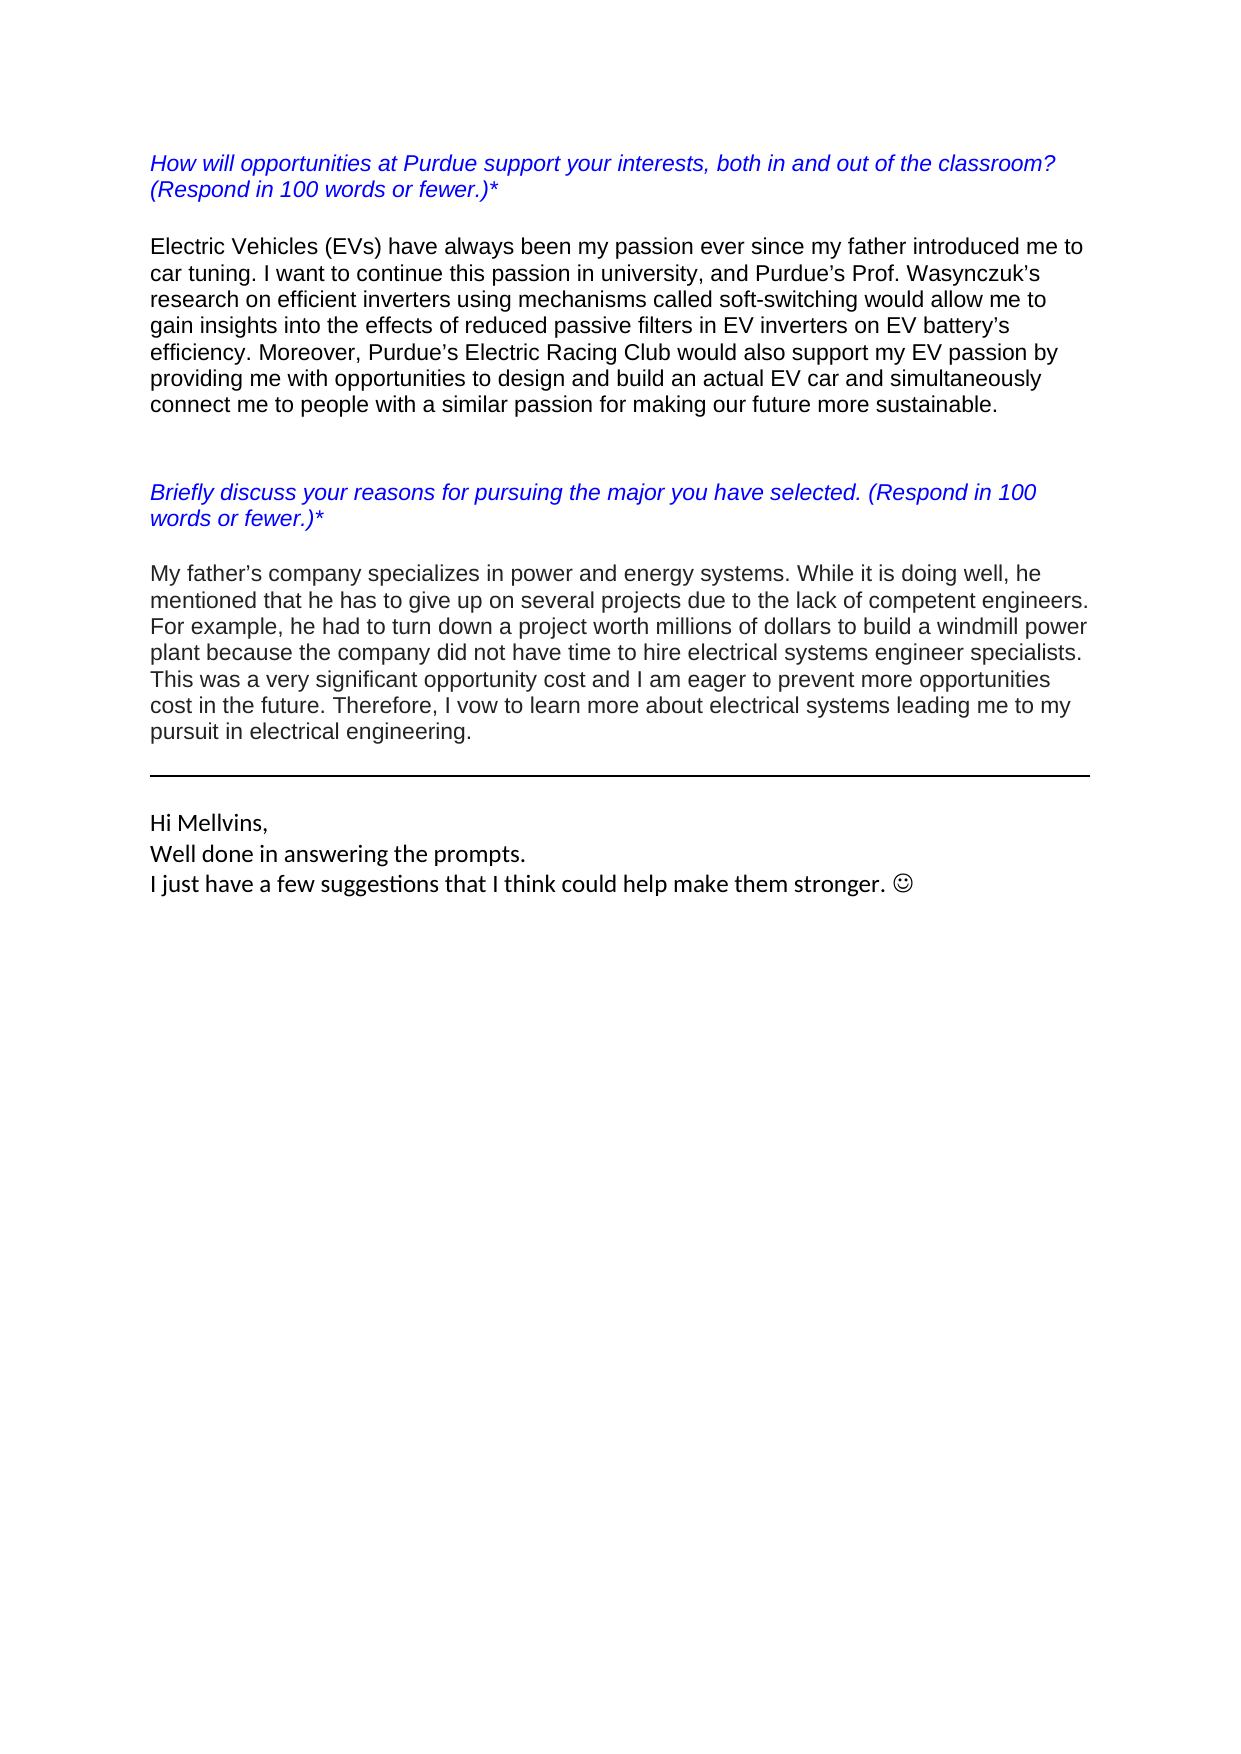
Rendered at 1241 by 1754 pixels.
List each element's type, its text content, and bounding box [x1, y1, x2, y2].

text Briefly discuss your reasons for pursuing the major you have selected. (Respond in 100 words or fewer.)* [150, 479, 1090, 531]
text Electric Vehicles (EVs) have always been my passion ever since my father introduced me to car tuning. I want to continue this passion in university, and Purdue’s Prof. Wasynczuk’s research on efficient inverters using mechanisms called soft-switching would allow me to gain insights into the effects of reduced passive filters in EV inverters on EV battery’s efficiency. Moreover, Purdue’s Electric Racing Club would also support my EV passion by providing me with opportunities to design and build an actual EV car and simultaneously connect me to people with a similar passion for making our future more sustainable. [150, 233, 1090, 418]
text Hi Mellvins, [150, 808, 1090, 838]
text My father’s company specializes in power and energy systems. While it is doing well, he mentioned that he has to give up on several projects due to the lack of competent engineers. For example, he had to turn down a project worth millions of dollars to build a windmill power plant because the company did not have time to hire electrical systems engineer specialists. This was a very significant opportunity cost and I am eager to prevent more opportunities cost in the future. Therefore, I vow to learn more about electrical systems leading me to my pursuit in electrical engineering. [150, 560, 1090, 745]
text I just have a few suggestions that I think could help make them stronger. [150, 869, 1090, 899]
text How will opportunities at Purdue support your interests, both in and out of the classroom? (Respond in 100 words or fewer.)* [150, 150, 1090, 203]
text Well done in answering the prompts. [150, 838, 1090, 869]
